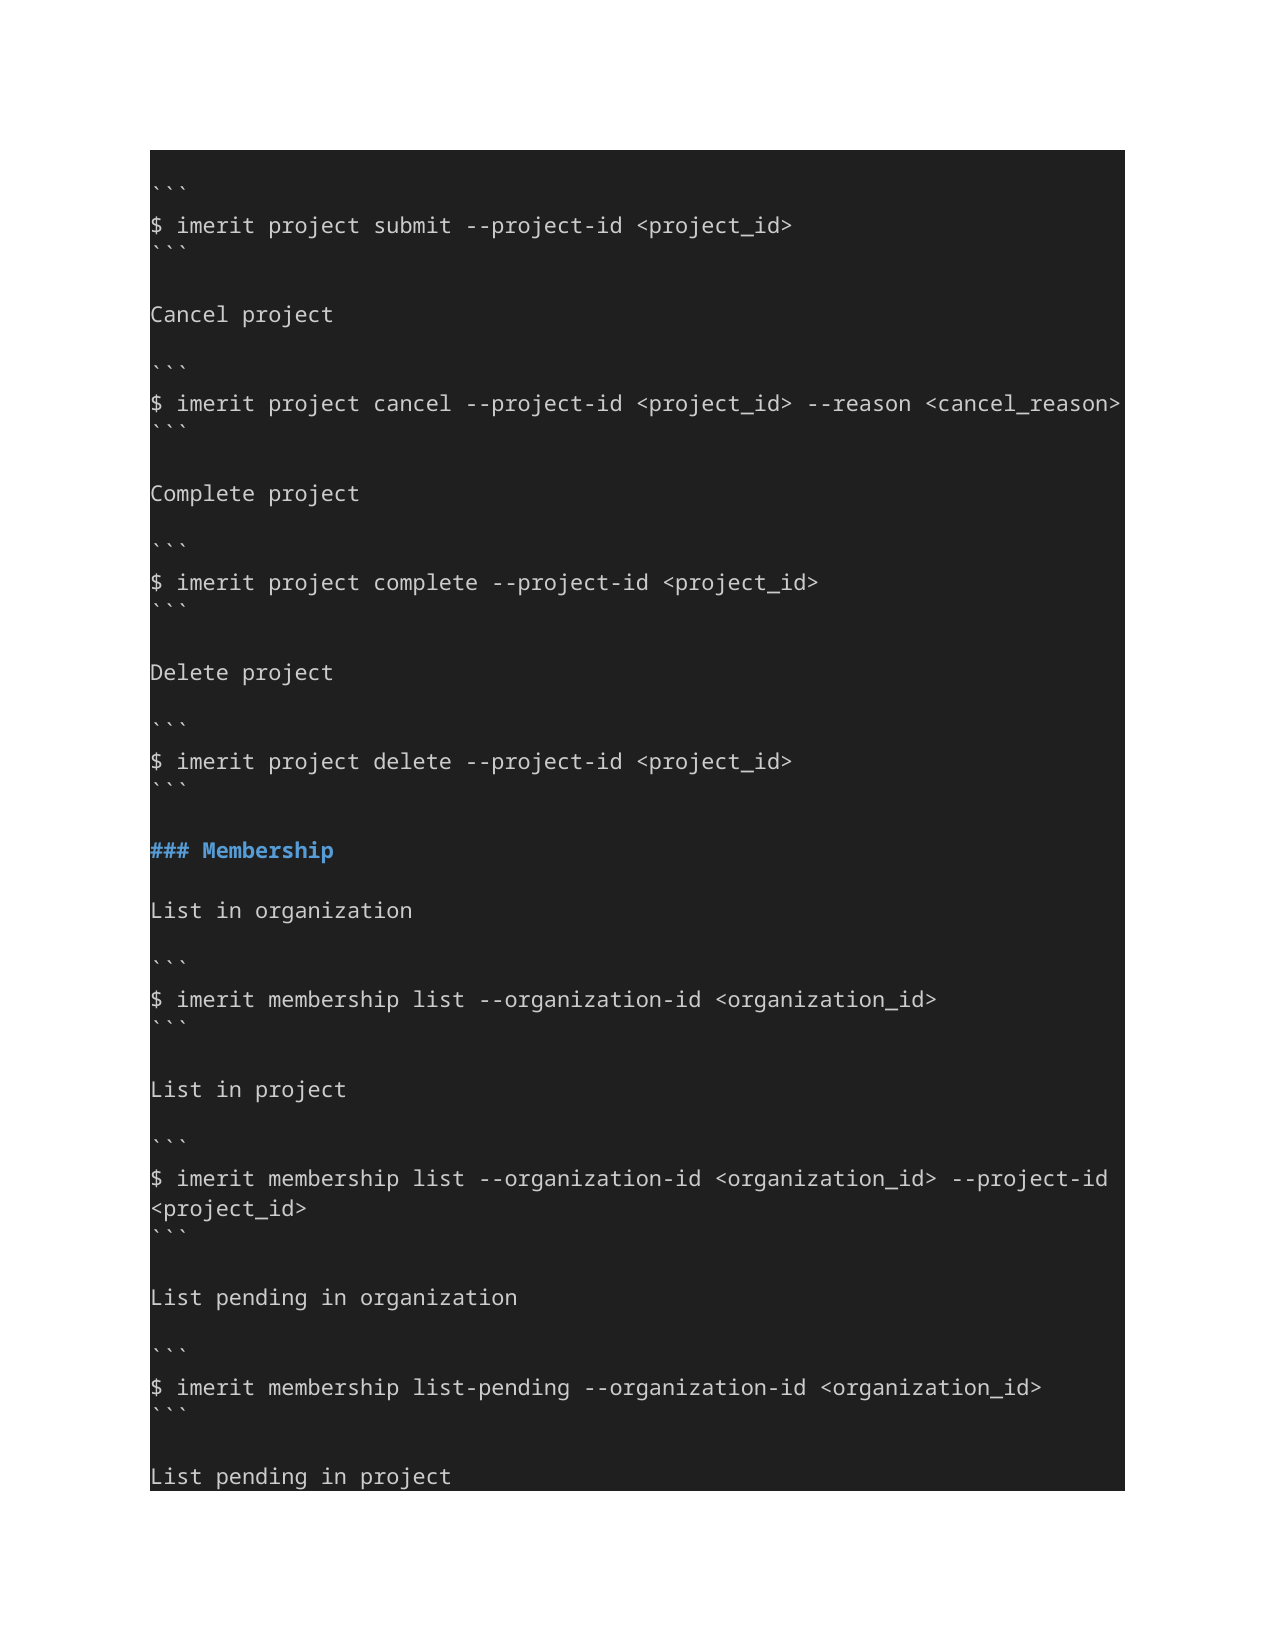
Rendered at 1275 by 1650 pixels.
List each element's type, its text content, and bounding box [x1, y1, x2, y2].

text ``` [150, 418, 1125, 448]
text $ imerit membership list --organization-id <organization_id> --project-id <project_id> [150, 1163, 1125, 1222]
text $ imerit project cancel --project-id <project_id> --reason <cancel_reason> [150, 388, 1125, 418]
text ``` [150, 1342, 1125, 1371]
text ### Membership [150, 835, 1125, 865]
text $ imerit membership list --organization-id <organization_id> [150, 984, 1125, 1014]
text List pending in project [150, 1461, 1125, 1491]
text List in organization [150, 895, 1125, 924]
text ``` [150, 180, 1125, 209]
text ``` [150, 1222, 1125, 1252]
text ``` [150, 954, 1125, 984]
text ``` [150, 597, 1125, 627]
text ``` [150, 1401, 1125, 1431]
text ``` [150, 716, 1125, 746]
text Cancel project [150, 299, 1125, 329]
text ``` [150, 1014, 1125, 1044]
text List in project [150, 1073, 1125, 1103]
text List pending in organization [150, 1282, 1125, 1312]
text $ imerit membership list-pending --organization-id <organization_id> [150, 1371, 1125, 1401]
text $ imerit project complete --project-id <project_id> [150, 567, 1125, 597]
text Complete project [150, 478, 1125, 507]
text ``` [150, 239, 1125, 269]
text ``` [150, 358, 1125, 388]
text $ imerit project delete --project-id <project_id> [150, 746, 1125, 776]
text Delete project [150, 656, 1125, 686]
text $ imerit project submit --project-id <project_id> [150, 209, 1125, 239]
text ``` [150, 537, 1125, 567]
text ``` [150, 1133, 1125, 1163]
text ``` [150, 776, 1125, 805]
